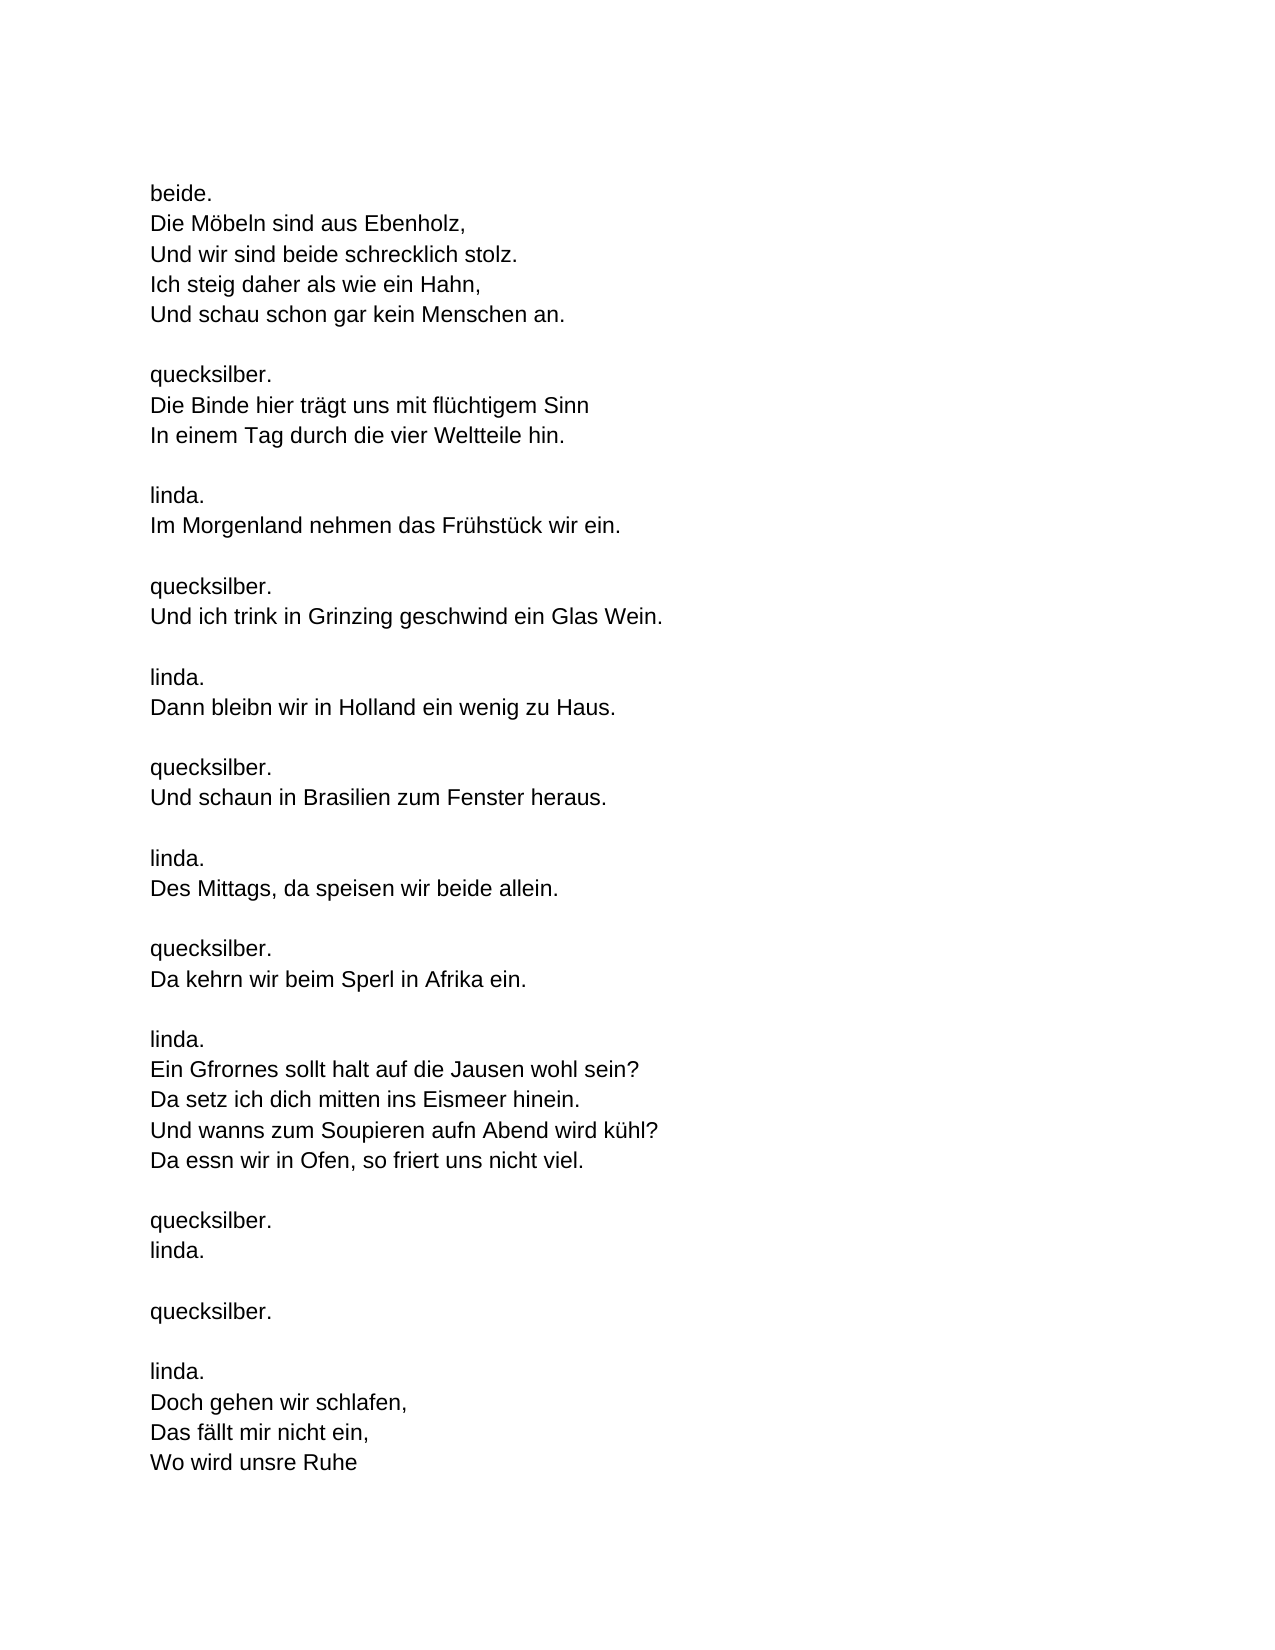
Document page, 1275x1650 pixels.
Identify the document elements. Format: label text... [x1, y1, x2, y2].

text linda. [150, 1358, 1125, 1385]
text Ein Gfrornes sollt halt auf die Jausen wohl sein? [150, 1056, 1125, 1083]
text quecksilber. [150, 1298, 1125, 1324]
text Das fällt mir nicht ein, [150, 1419, 1125, 1445]
text beide. [150, 180, 1125, 207]
text Da kehrn wir beim Sperl in Afrika ein. [150, 966, 1125, 992]
text Und wir sind beide schrecklich stolz. [150, 241, 1125, 267]
text Die Binde hier trägt uns mit flüchtigem Sinn [150, 392, 1125, 418]
text quecksilber. [150, 573, 1125, 599]
text Und ich trink in Grinzing geschwind ein Glas Wein. [150, 603, 1125, 629]
text Und wanns zum Soupieren aufn Abend wird kühl? [150, 1117, 1125, 1143]
text Die Möbeln sind aus Ebenholz, [150, 210, 1125, 237]
text linda. [150, 663, 1125, 690]
text quecksilber. [150, 1207, 1125, 1234]
text linda. [150, 482, 1125, 509]
text Doch gehen wir schlafen, [150, 1388, 1125, 1415]
text Und schau schon gar kein Menschen an. [150, 301, 1125, 327]
text Des Mittags, da speisen wir beide allein. [150, 875, 1125, 901]
text quecksilber. [150, 935, 1125, 962]
text linda. [150, 1026, 1125, 1052]
text In einem Tag durch die vier Weltteile hin. [150, 422, 1125, 448]
text Da setz ich dich mitten ins Eismeer hinein. [150, 1086, 1125, 1113]
text linda. [150, 845, 1125, 871]
text Ich steig daher als wie ein Hahn, [150, 271, 1125, 297]
text quecksilber. [150, 361, 1125, 388]
text linda. [150, 1237, 1125, 1264]
text Wo wird unsre Ruhe [150, 1449, 1125, 1475]
text Da essn wir in Ofen, so friert uns nicht viel. [150, 1147, 1125, 1173]
text Dann bleibn wir in Holland ein wenig zu Haus. [150, 694, 1125, 720]
text Im Morgenland nehmen das Frühstück wir ein. [150, 512, 1125, 539]
text quecksilber. [150, 754, 1125, 781]
text Und schaun in Brasilien zum Fenster heraus. [150, 784, 1125, 811]
